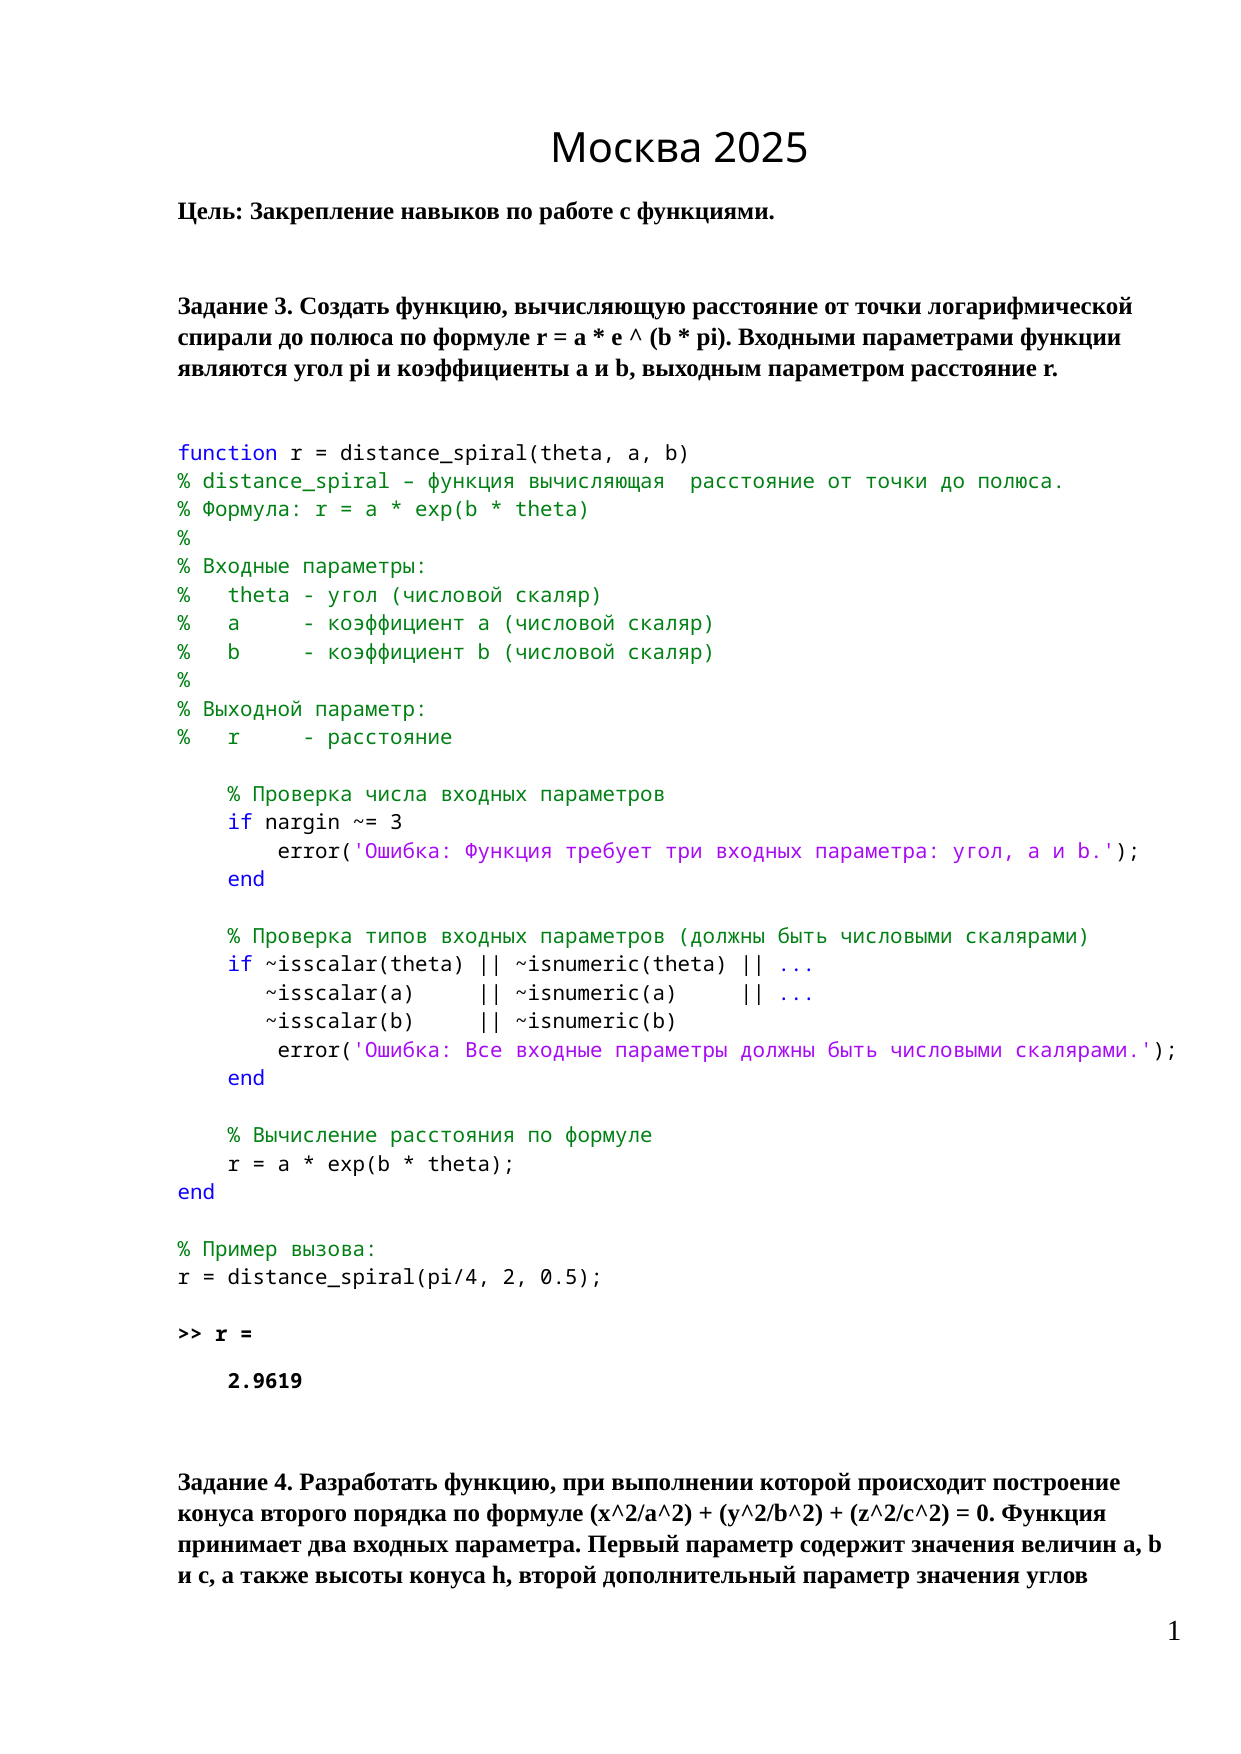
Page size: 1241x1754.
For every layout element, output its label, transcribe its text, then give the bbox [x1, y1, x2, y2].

text % r - расстояние [177, 722, 1181, 751]
text % Пример вызова: [177, 1234, 1181, 1262]
text >> r = [177, 1319, 1181, 1348]
text error('Ошибка: Функция требует три входных параметра: угол, a и b.'); [177, 836, 1181, 864]
text r = a * exp(b * theta); [177, 1149, 1181, 1177]
text end [177, 1063, 1181, 1092]
text end [177, 1177, 1181, 1206]
text % Проверка числа входных параметров [177, 779, 1181, 807]
text % Вычисление расстояния по формуле [177, 1120, 1181, 1149]
text if ~isscalar(theta) || ~isnumeric(theta) || ... [177, 949, 1181, 978]
text 2.9619 [177, 1367, 1181, 1395]
text % a - коэффициент a (числовой скаляр) [177, 608, 1181, 637]
text Цель: Закрепление навыков по работе с функциями. [177, 196, 1181, 225]
text % [177, 665, 1181, 694]
text r = distance_spiral(pi/4, 2, 0.5); [177, 1262, 1181, 1291]
text end [177, 864, 1181, 893]
text Задание 3. Создать функцию, вычисляющую расстояние от точки логарифмической спирали до полюса по формуле r = a * e ^ (b * pi). Входными параметрами функции являются угол pi и коэффициенты a и b, выходным параметром расстояние r. [177, 291, 1181, 418]
text % Выходной параметр: [177, 694, 1181, 722]
text % theta - угол (числовой скаляр) [177, 580, 1181, 608]
text % Проверка типов входных параметров (должны быть числовыми скалярами) [177, 921, 1181, 949]
text error('Ошибка: Все входные параметры должны быть числовыми скалярами.'); [177, 1035, 1181, 1063]
text ~isscalar(a) || ~isnumeric(a) || ... [177, 978, 1181, 1006]
text % [177, 523, 1181, 551]
text Москва 2025 [177, 118, 1181, 175]
text % b - коэффициент b (числовой скаляр) [177, 637, 1181, 665]
text % distance_spiral – функция вычисляющая расстояние от точки до полюса. [177, 466, 1181, 494]
text % Формула: r = a * exp(b * theta) [177, 494, 1181, 523]
text ~isscalar(b) || ~isnumeric(b) [177, 1006, 1181, 1035]
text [177, 1467, 1181, 1588]
text function r = distance_spiral(theta, a, b) [177, 438, 1181, 466]
text % Входные параметры: [177, 551, 1181, 580]
text if nargin ~= 3 [177, 807, 1181, 836]
